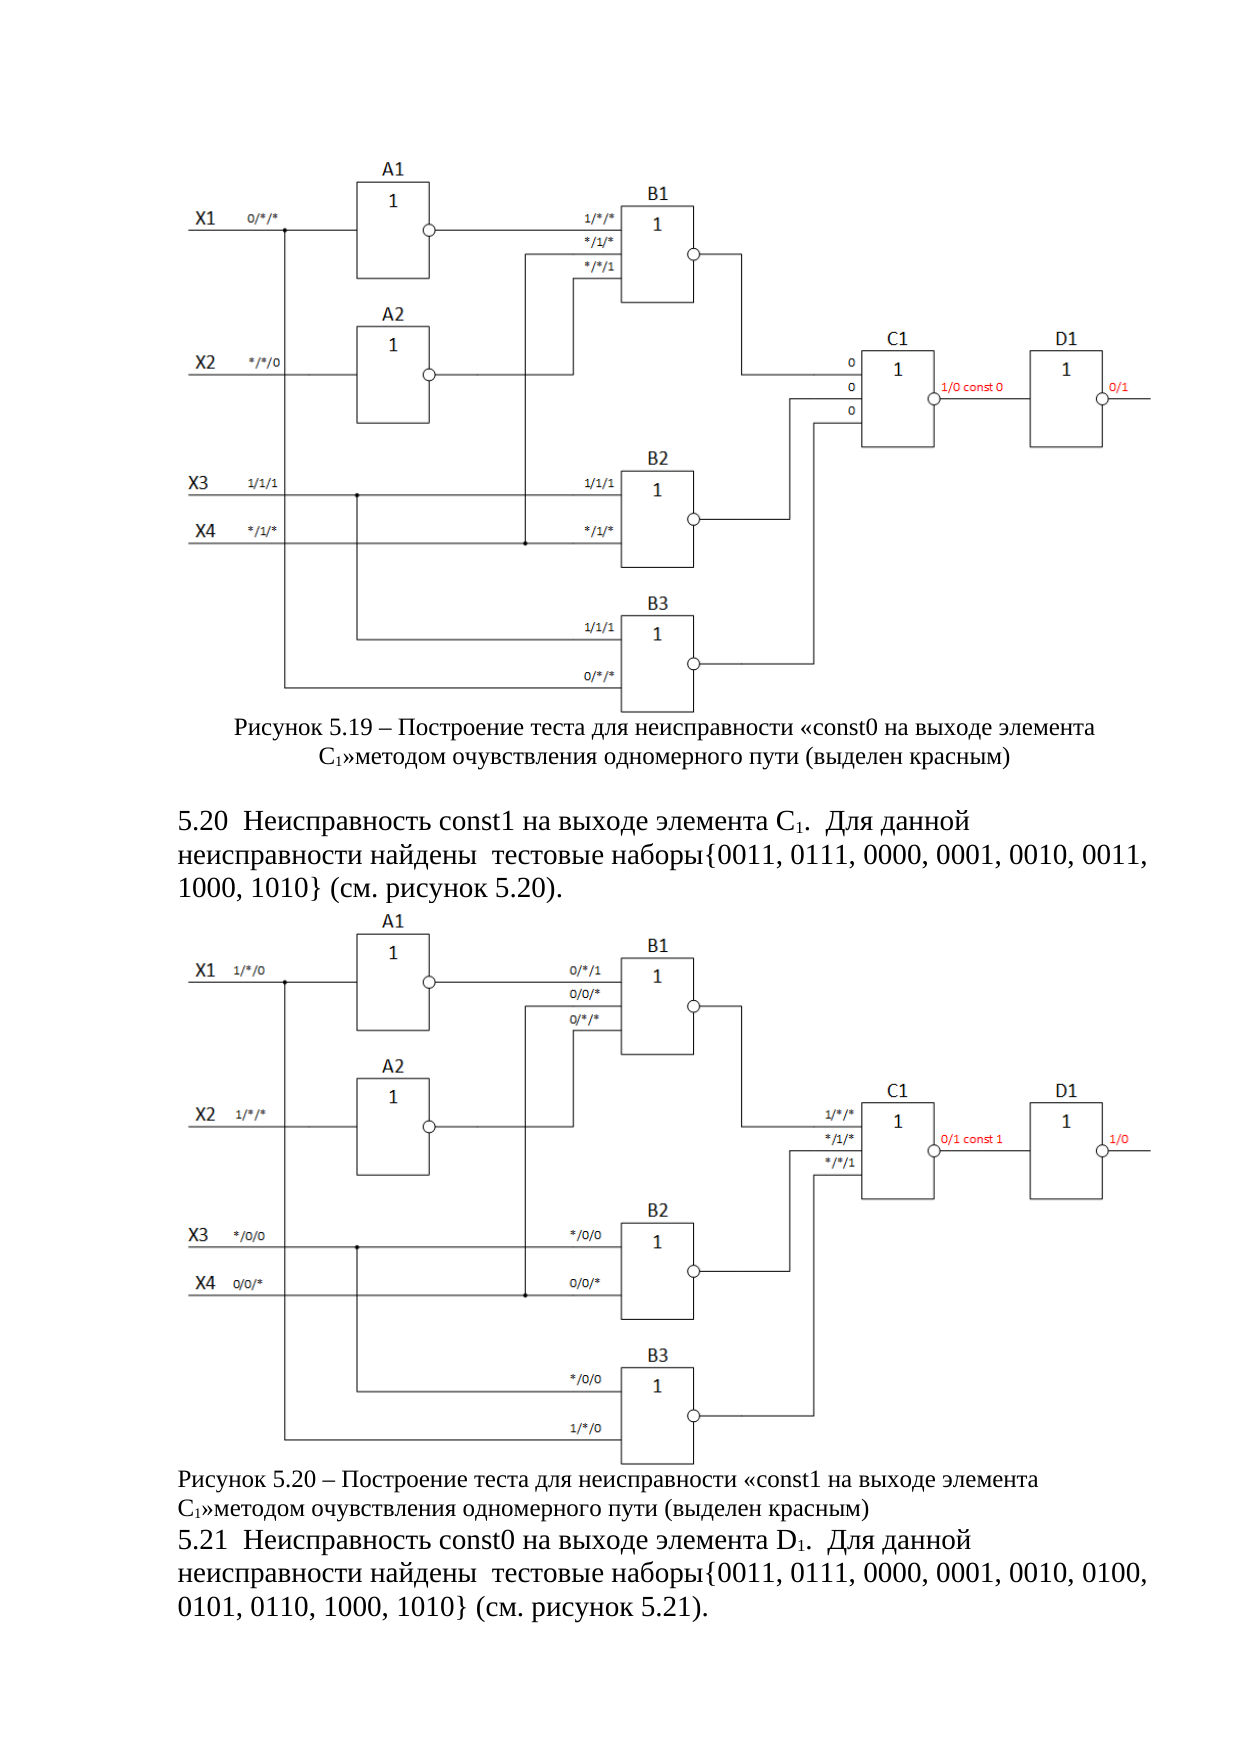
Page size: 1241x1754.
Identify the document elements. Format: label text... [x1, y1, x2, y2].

picture [177, 903, 1152, 1465]
text 5.21 Неисправность const0 на выходе элемента D1. Для данной неисправности найдены тестовые наборы{0011, 0111, 0000, 0001, 0010, 0100, 0101, 0110, 1000, 1010} (см. рисунок 5.21). [177, 1522, 1152, 1623]
text Рисунок 5.19 – Построение теста для неисправности «const0 на выходе элемента C1»методом очувствления одномерного пути (выделен красным) [177, 713, 1152, 770]
text 5.20 Неисправность const1 на выходе элемента C1. Для данной неисправности найдены тестовые наборы{0011, 0111, 0000, 0001, 0010, 0011, 1000, 1010} (см. рисунок 5.20).Рисунок 5.20 – Построение теста для неисправности «const1 на выходе элемента C1»методом очувствления одномерного пути (выделен красным) [177, 1465, 1152, 1522]
picture [177, 151, 1152, 713]
text 5.20 Неисправность const1 на выходе элемента C1. Для данной неисправности найдены тестовые наборы{0011, 0111, 0000, 0001, 0010, 0011, 1000, 1010} (см. рисунок 5.20).Рисунок 5.20 – Построение теста для неисправности «const1 на выходе элемента C1»методом очувствления одномерного пути (выделен красным) [177, 803, 1152, 903]
